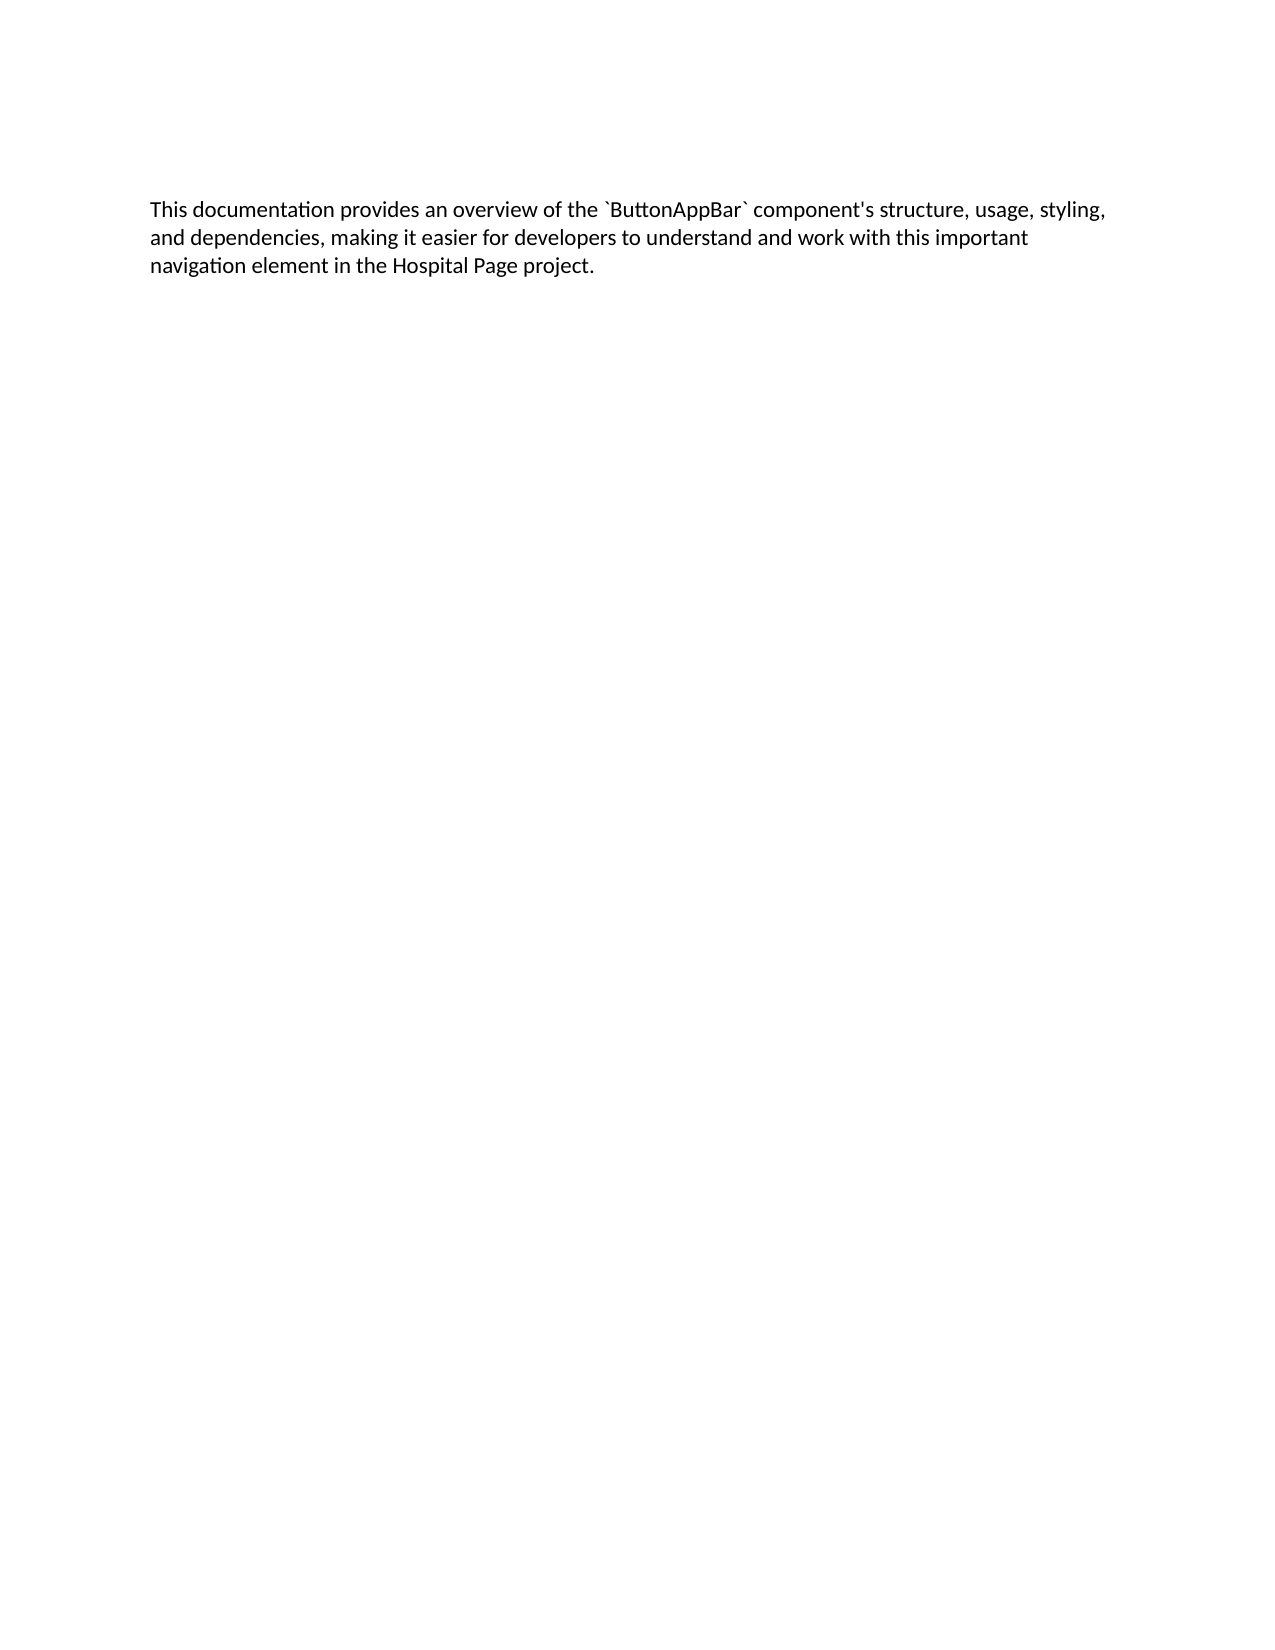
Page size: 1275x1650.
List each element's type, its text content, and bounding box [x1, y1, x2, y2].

text This documentation provides an overview of the `ButtonAppBar` component's structure, usage, styling, and dependencies, making it easier for developers to understand and work with this important navigation element in the Hospital Page project. [150, 195, 1125, 279]
